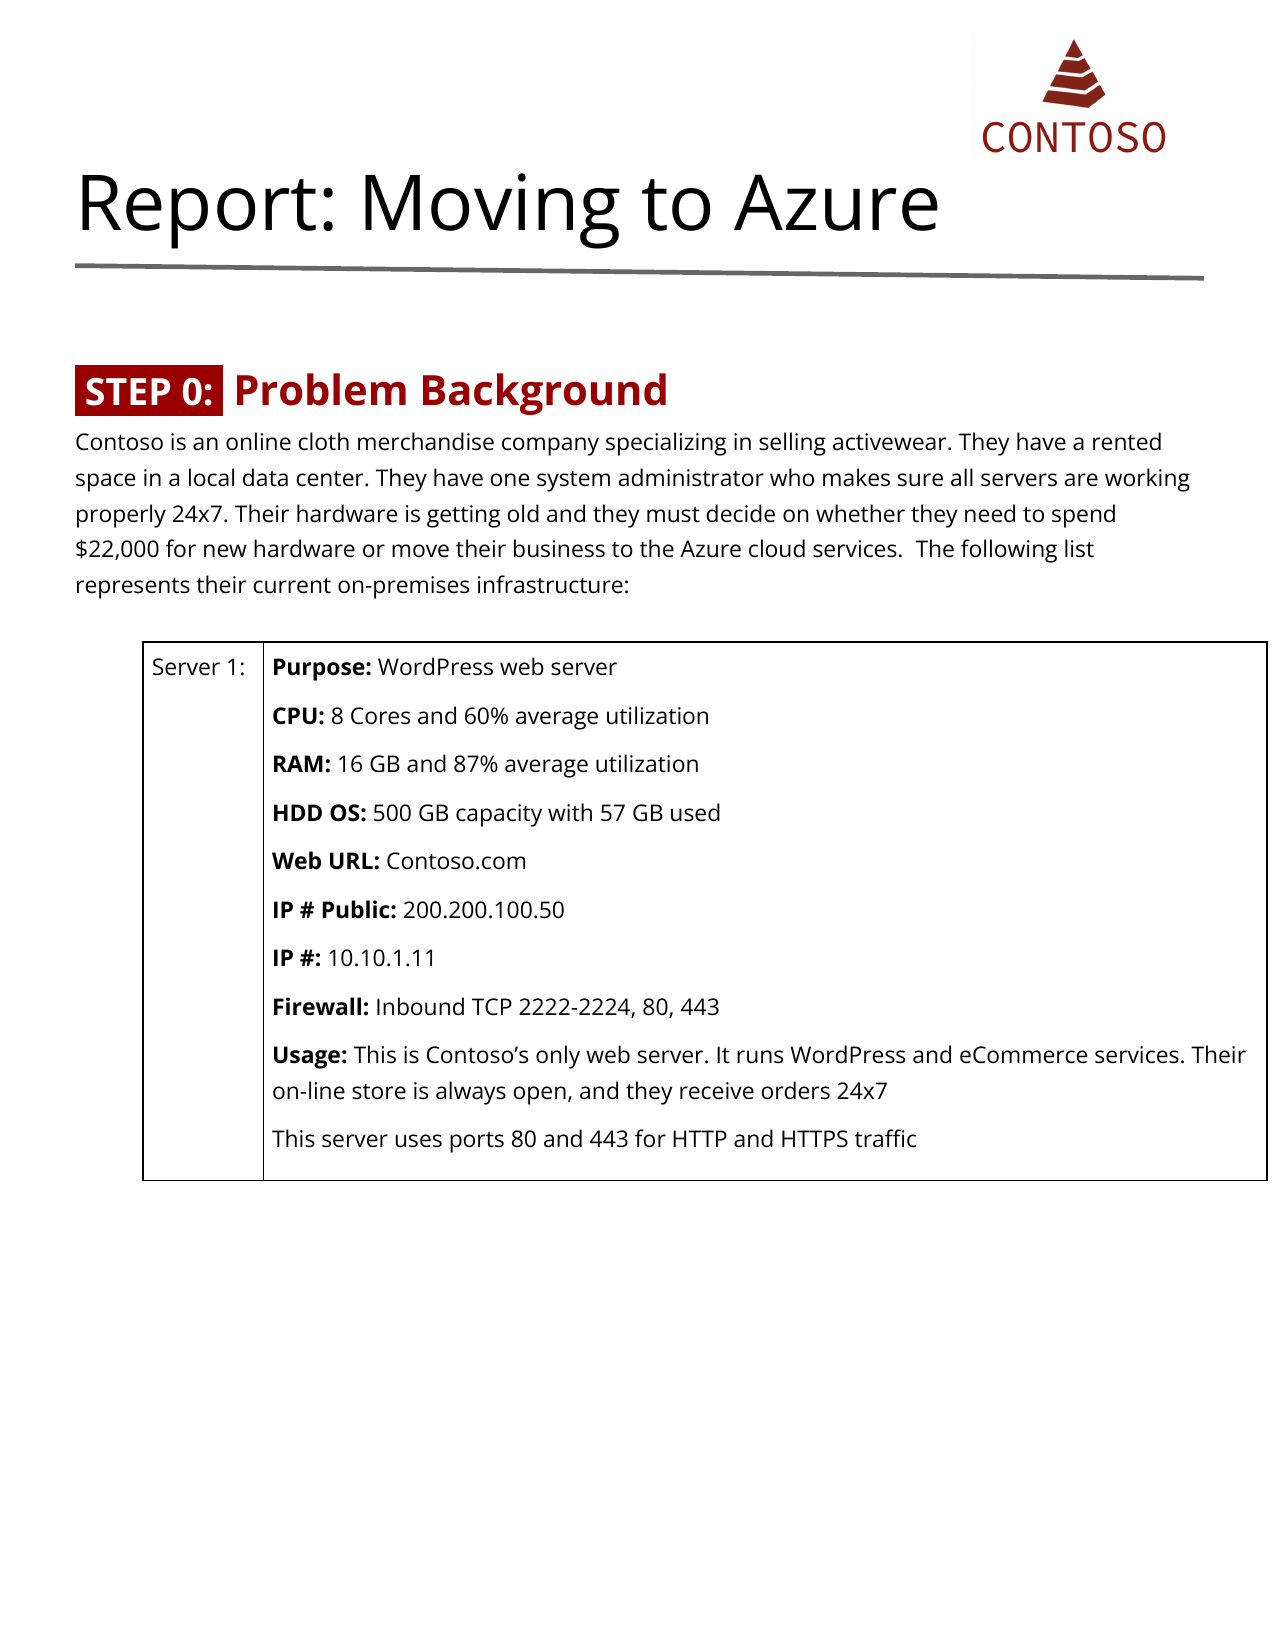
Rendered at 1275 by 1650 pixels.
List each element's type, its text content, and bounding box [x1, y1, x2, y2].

picture [970, 27, 1176, 160]
table_header Server 1: [144, 643, 263, 1179]
text Contoso is an online cloth merchandise company specializing in selling activewear. They have a rented space in a local data center. They have one system administrator who makes sure all servers are working properly 24x7. Their hardware is getting old and they must decide on whether they need to spend $22,000 for new hardware or move their business to the Azure cloud services. The following list represents their current on-premises infrastructure: [75, 426, 1200, 601]
title Report: Moving to Azure [75, 148, 1200, 253]
text STEP 0: Problem Background [75, 360, 1200, 417]
table_header Purpose: WordPress web server CPU: 8 Cores and 60% average utilization RAM: 16 GB and 87% average utilization HDD OS: 500 GB capacity with 57 GB used Web URL: Contoso.com IP # Public: 200.200.100.50 IP #: 10.10.1.11 Firewall: Inbound TCP 2222-2224, 80, 443 Usage: This is Contoso’s only web server. It runs WordPress and eCommerce services. Their on-line store is always open, and they receive orders 24x7 This server uses ports 80 and 443 for HTTP and HTTPS traffic [264, 643, 1266, 1179]
